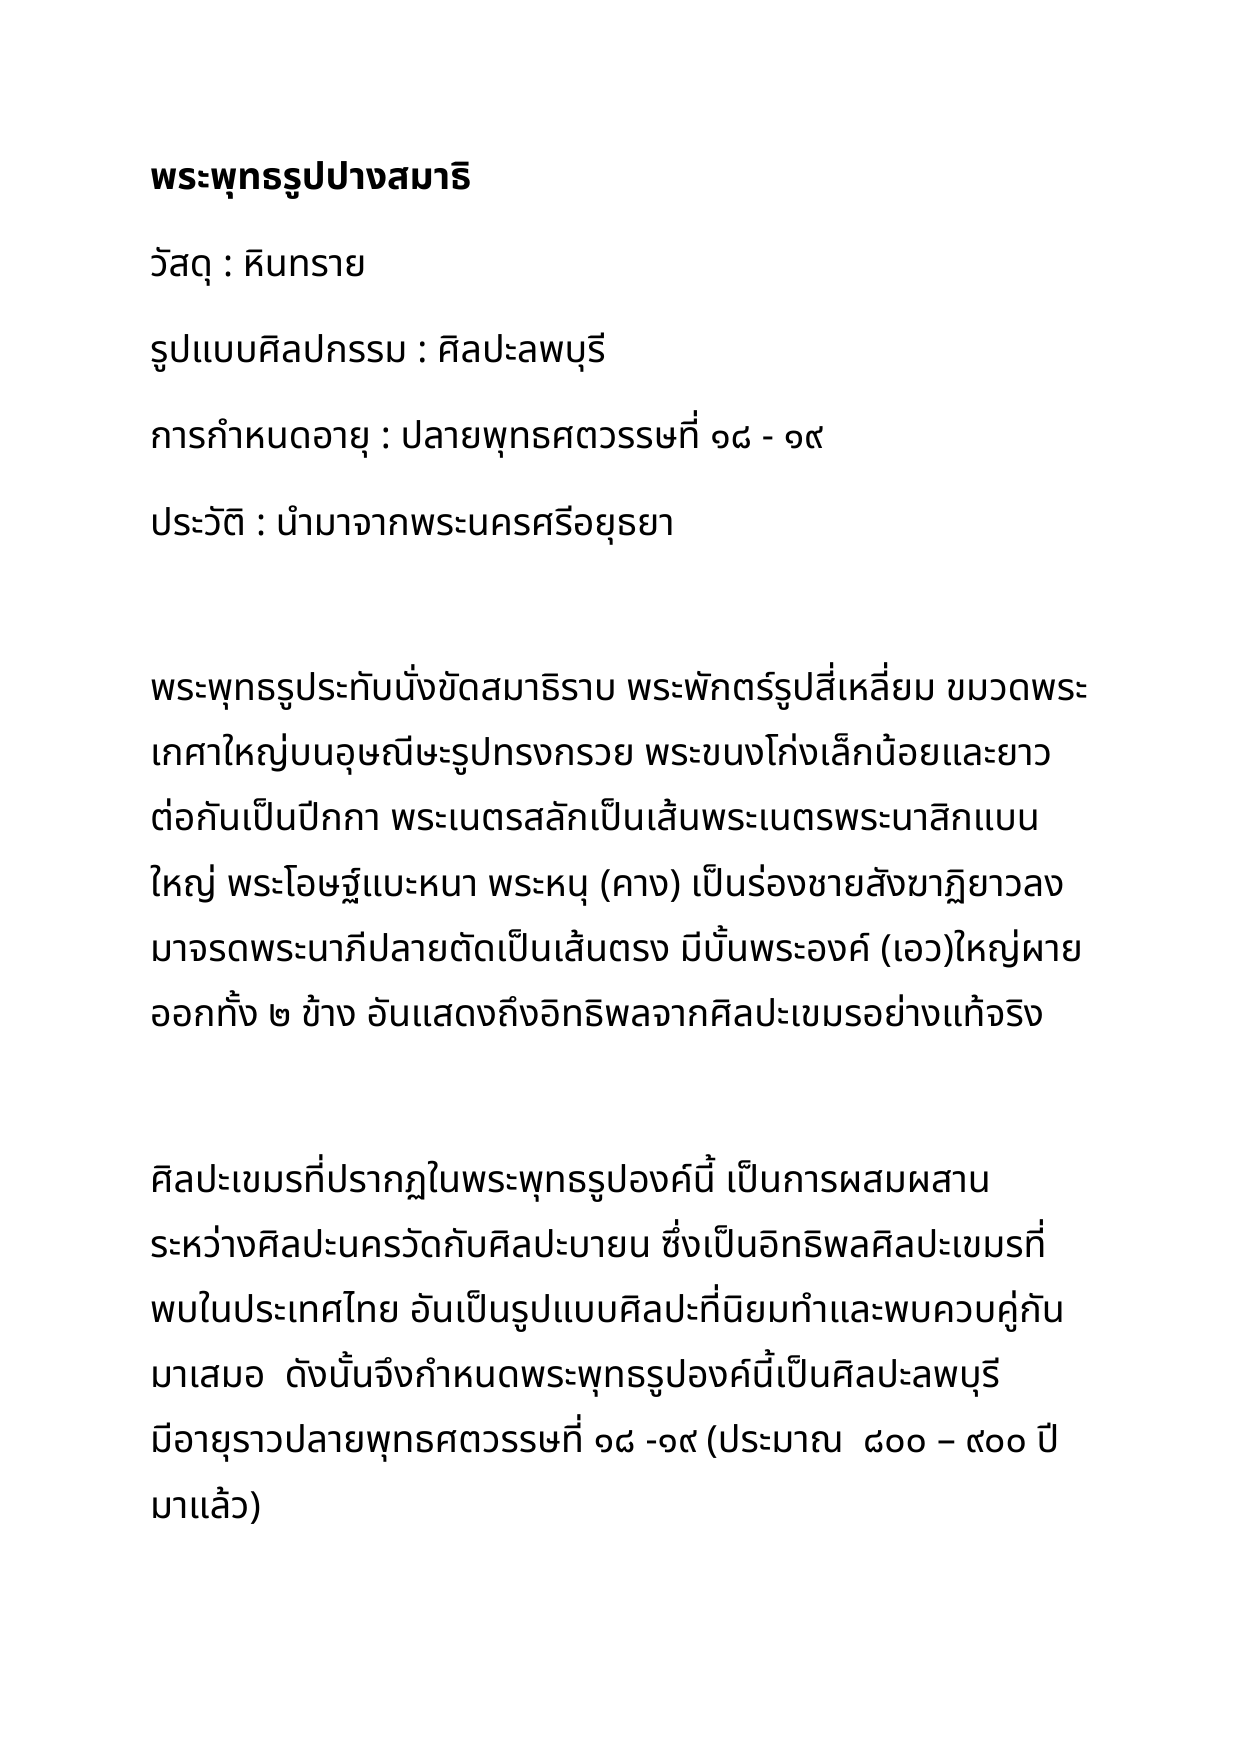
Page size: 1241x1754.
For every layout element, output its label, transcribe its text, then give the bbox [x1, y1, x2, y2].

text ประวัติ : นำมาจากพระนครศรีอยุธยา [150, 495, 1090, 552]
text พระพุทธรูปปางสมาธิ [150, 150, 1090, 207]
text วัสดุ : หินทราย [150, 236, 1090, 293]
text รูปแบบศิลปกรรม : ศิลปะลพบุรี [150, 322, 1090, 379]
text การกำหนดอายุ : ปลายพุทธศตวรรษที่ ๑๘ - ๑๙ [150, 409, 1090, 466]
text ศิลปะเขมรที่ปรากฏในพระพุทธรูปองค์นี้ เป็นการผสมผสานระหว่างศิลปะนครวัดกับศิลปะบายน ซึ่งเป็นอิทธิพลศิลปะเขมรที่พบในประเทศไทย อันเป็นรูปแบบศิลปะที่นิยมทำและพบควบคู่กันมาเสมอ ดังนั้นจึงกำหนดพระพุทธรูปองค์นี้เป็นศิลปะลพบุรี มีอายุราวปลายพุทธศตวรรษที่ ๑๘ -๑๙ (ประมาณ ๘๐๐ – ๙๐๐ ปีมาแล้ว) [150, 1152, 1090, 1535]
text พระพุทธรูประทับนั่งขัดสมาธิราบ พระพักตร์รูปสี่เหลี่ยม ขมวดพระเกศาใหญ่บนอุษณีษะรูปทรงกรวย พระขนงโก่งเล็กน้อยและยาวต่อกันเป็นปีกกา พระเนตรสลักเป็นเส้นพระเนตรพระนาสิกแบนใหญ่ พระโอษฐ์แบะหนา พระหนุ (คาง) เป็นร่องชายสังฆาฏิยาวลงมาจรดพระนาภีปลายตัดเป็นเส้นตรง มีบั้นพระองค์ (เอว)ใหญ่ผายออกทั้ง ๒ ข้าง อันแสดงถึงอิทธิพลจากศิลปะเขมรอย่างแท้จริง [150, 661, 1090, 1044]
